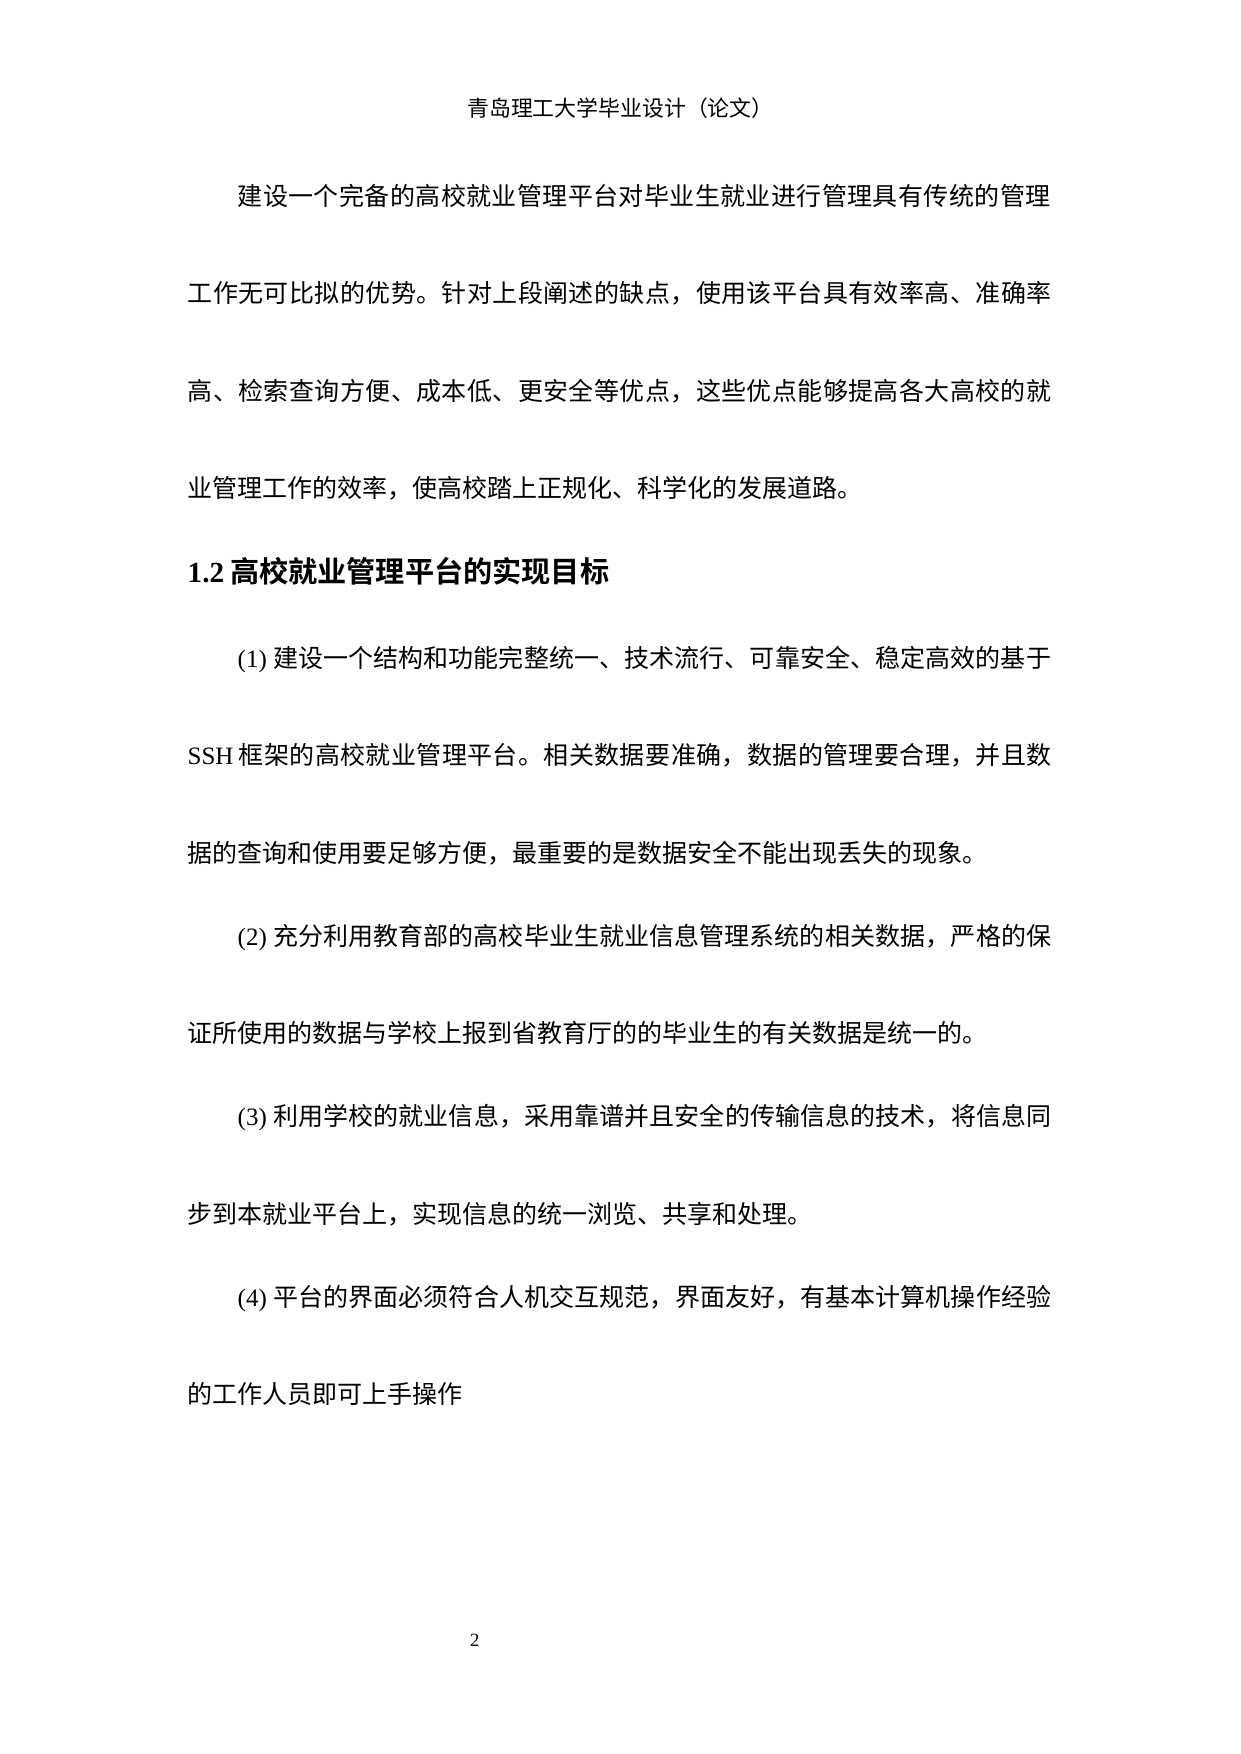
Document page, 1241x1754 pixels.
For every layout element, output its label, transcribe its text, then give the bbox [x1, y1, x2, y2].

text 建设一个完备的高校就业管理平台对毕业生就业进行管理具有传统的管理工作无可比拟的优势。针对上段阐述的缺点，使用该平台具有效率高、准确率高、检索查询方便、成本低、更安全等优点，这些优点能够提高各大高校的就业管理工作的效率，使高校踏上正规化、科学化的发展道路。 [187, 162, 1053, 519]
list 充分利用教育部的高校毕业生就业信息管理系统的相关数据，严格的保证所使用的数据与学校上报到省教育厅的的毕业生的有关数据是统一的。 [187, 902, 1053, 1064]
list 建设一个结构和功能完整统一、技术流行、可靠安全、稳定高效的基于SSH框架的高校就业管理平台。相关数据要准确，数据的管理要合理，并且数据的查询和使用要足够方便，最重要的是数据安全不能出现丢失的现象。 [187, 624, 1053, 884]
text (3) 利用学校的就业信息，采用靠谱并且安全的传输信息的技术，将信息同步到本就业平台上，实现信息的统一浏览、共享和处理。 [187, 1082, 1053, 1245]
subtitle 1.2高校就业管理平台的实现目标 [187, 538, 1053, 603]
text (4) 平台的界面必须符合人机交互规范，界面友好，有基本计算机操作经验的工作人员即可上手操作 [187, 1263, 1053, 1426]
